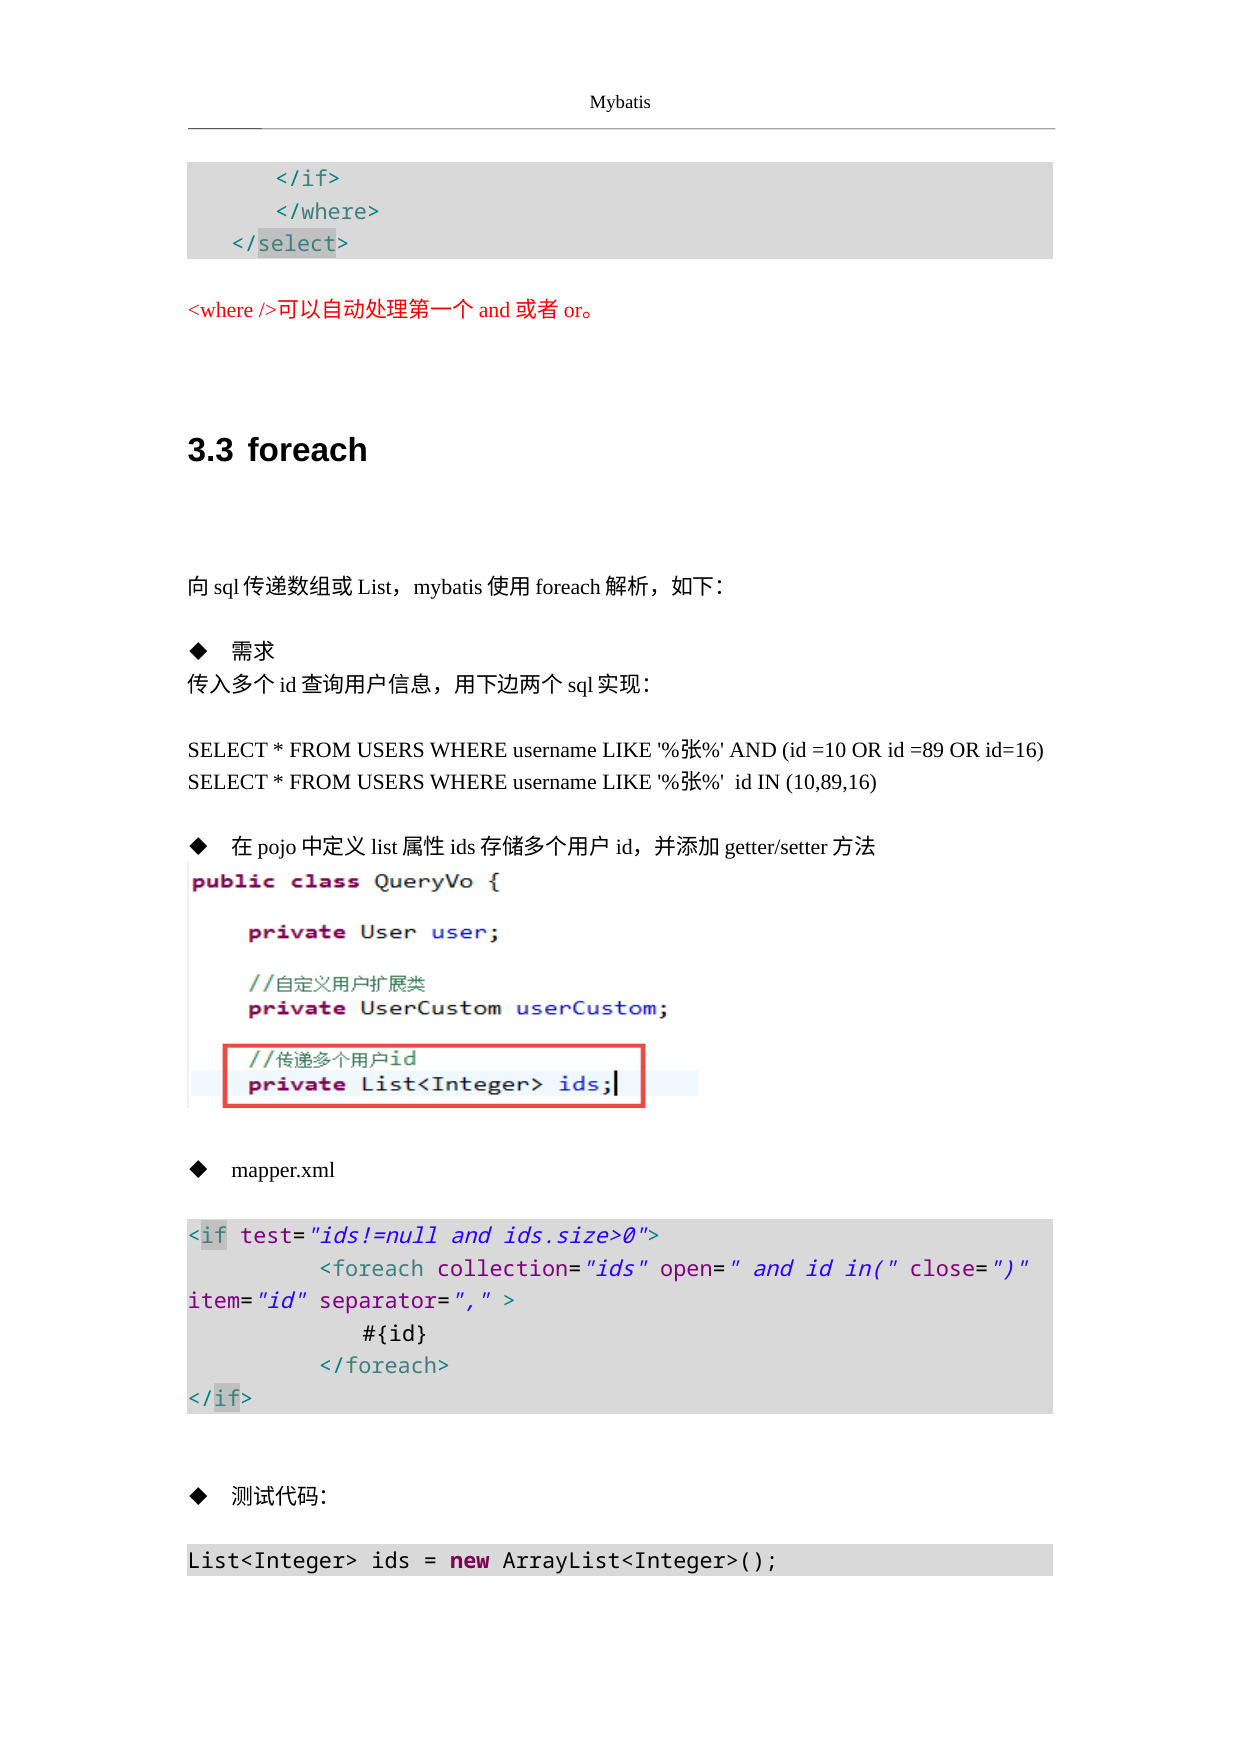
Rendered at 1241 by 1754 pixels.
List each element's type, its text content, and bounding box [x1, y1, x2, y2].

list 在pojo中定义list属性ids存储多个用户id，并添加getter/setter方法 [187, 829, 1053, 861]
text #{id} [187, 1316, 1053, 1349]
subtitle foreach [187, 417, 1053, 482]
list 测试代码： [187, 1479, 1053, 1511]
text </select> [187, 227, 1053, 259]
text </if> [187, 1381, 1053, 1414]
picture [187, 861, 699, 1108]
text <if test="ids!=null and ids.size>0"> [187, 1219, 1053, 1251]
text 传入多个id查询用户信息，用下边两个sql实现： [187, 666, 1053, 699]
text SELECT * FROM USERS WHERE username LIKE '%张%' AND (id =10 OR id =89 OR id=16) [187, 731, 1053, 764]
text 向sql传递数组或List，mybatis使用foreach解析，如下： [187, 569, 1053, 601]
text <foreach collection="ids" open=" and id in(" close=")" item="id" separator="," > [187, 1251, 1053, 1316]
list 需求 [187, 634, 1053, 666]
text </if> [187, 162, 1053, 194]
text </foreach> [187, 1349, 1053, 1381]
list mapper.xml [187, 1154, 1053, 1186]
text List<Integer> ids = new ArrayList<Integer>(); [187, 1544, 1053, 1576]
text SELECT * FROM USERS WHERE username LIKE '%张%' id IN (10,89,16) [187, 764, 1053, 796]
text <where />可以自动处理第一个and 或者or。 [187, 292, 1053, 324]
text </where> [187, 194, 1053, 227]
